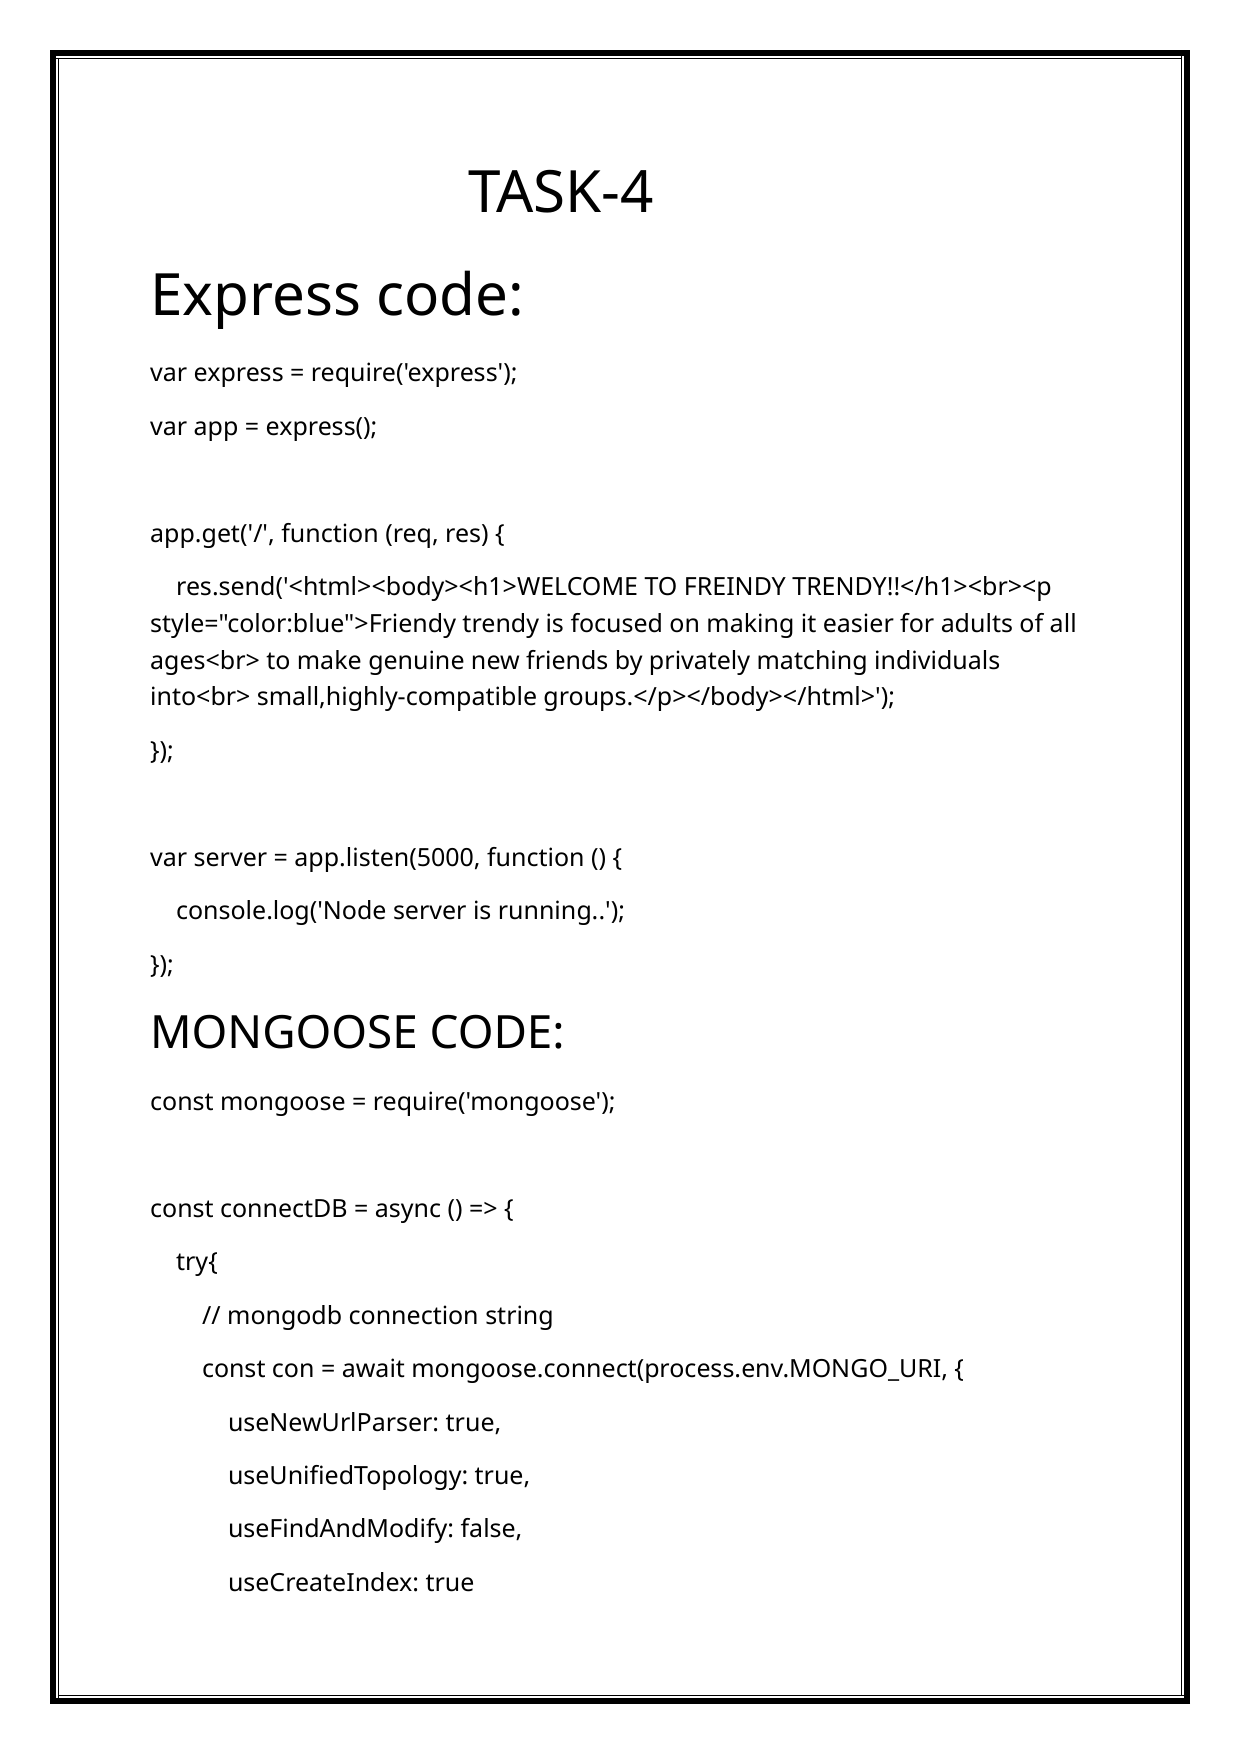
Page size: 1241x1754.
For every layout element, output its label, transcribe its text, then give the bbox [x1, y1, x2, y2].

text res.send('<html><body><h1>WELCOME TO FREINDY TRENDY!!</h1><br><p style="color:blue">Friendy trendy is focused on making it easier for adults of all ages<br> to make genuine new friends by privately matching individuals into<br> small,highly-compatible groups.</p></body></html>'); [150, 569, 1090, 713]
text const mongoose = require('mongoose'); [150, 1084, 1090, 1118]
text try{ [150, 1244, 1090, 1278]
text app.get('/', function (req, res) { [150, 515, 1090, 549]
text useUnifiedTopology: true, [150, 1458, 1090, 1492]
text const connectDB = async () => { [150, 1191, 1090, 1224]
text console.log('Node server is running..'); [150, 893, 1090, 927]
text }); [150, 732, 1090, 767]
text // mongodb connection string [150, 1297, 1090, 1331]
text }); [150, 946, 1090, 980]
text useFindAndModify: false, [150, 1511, 1090, 1545]
text MONGOOSE CODE: [150, 1000, 1090, 1062]
text var express = require('express'); [150, 355, 1090, 389]
text var app = express(); [150, 408, 1090, 442]
text Express code: [150, 252, 1090, 332]
text var server = app.listen(5000, function () { [150, 839, 1090, 873]
text TASK-4 [150, 150, 1090, 229]
text useNewUrlParser: true, [150, 1404, 1090, 1438]
text const con = await mongoose.connect(process.env.MONGO_URI, { [150, 1351, 1090, 1385]
text useCreateIndex: true [150, 1564, 1090, 1599]
